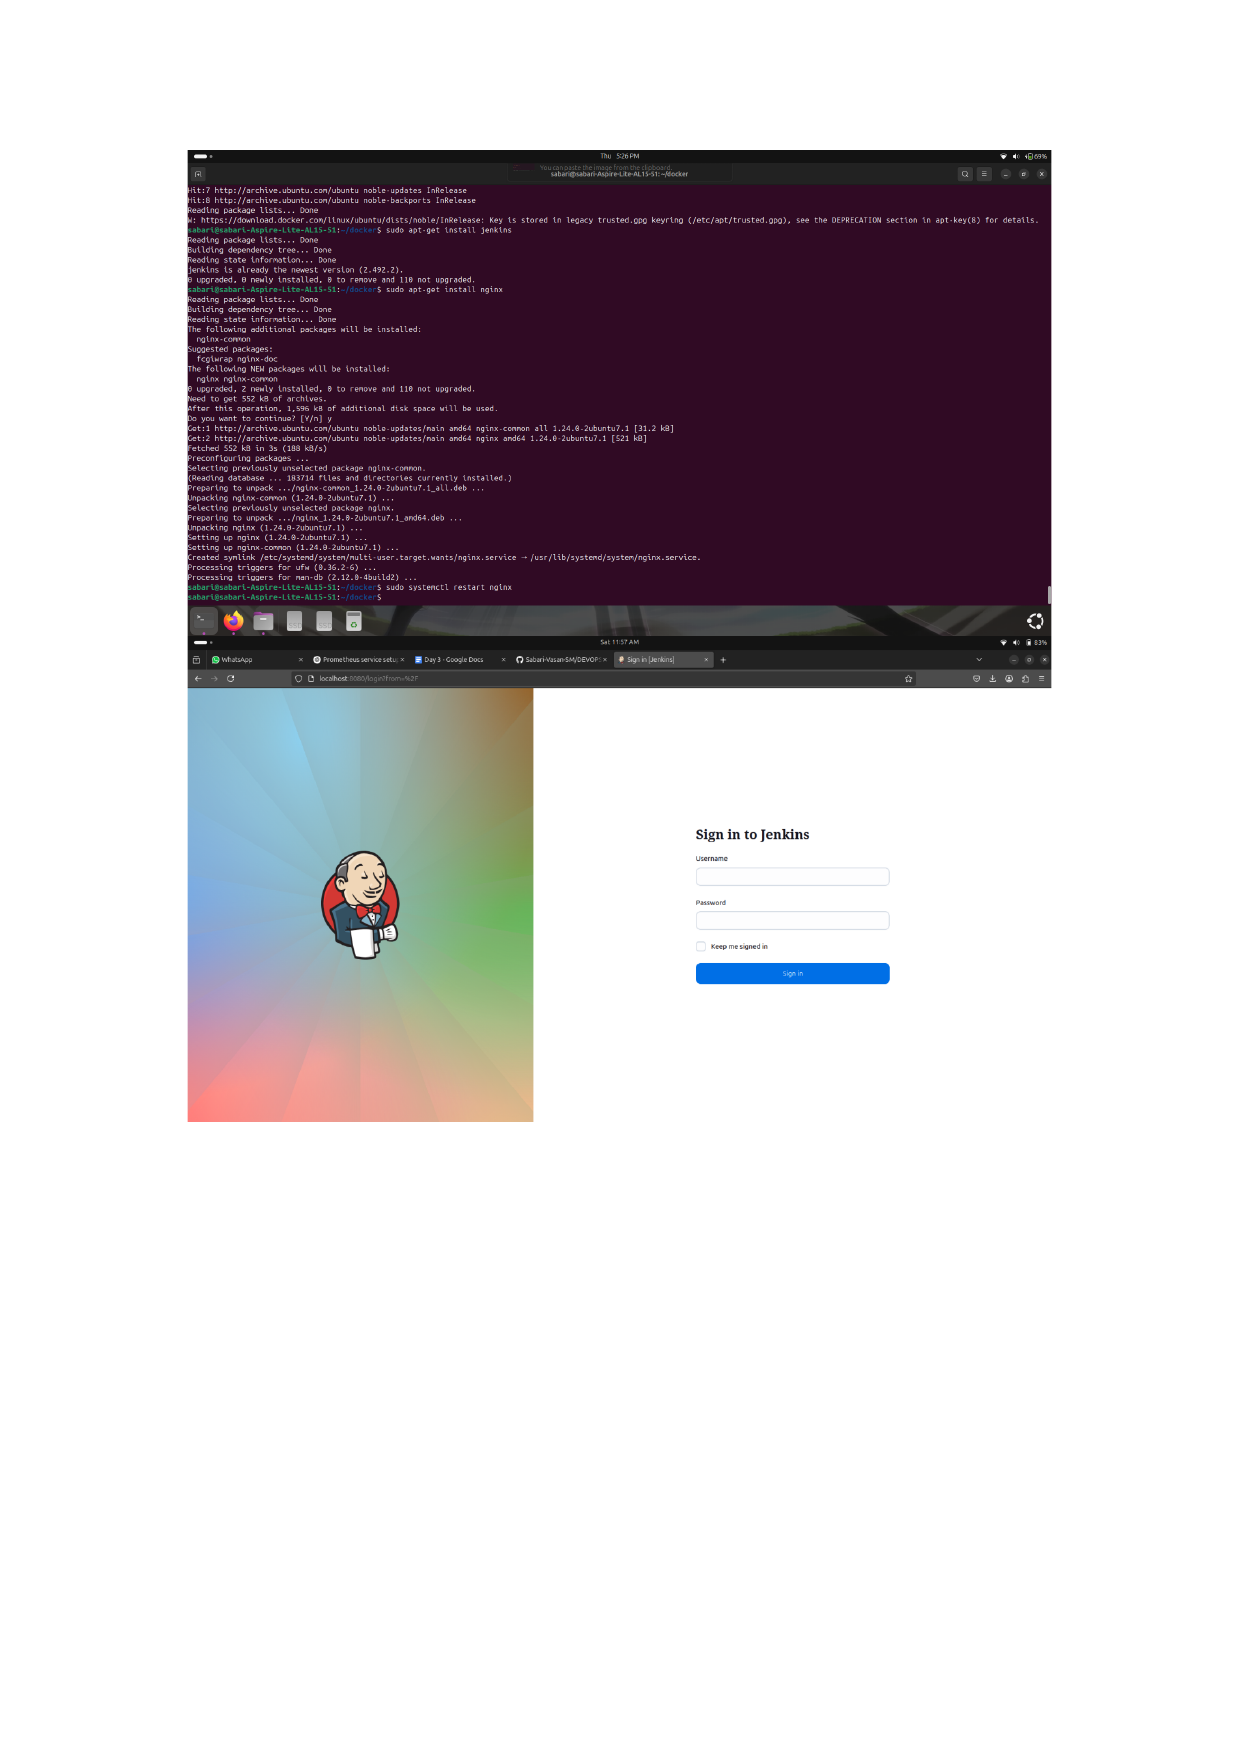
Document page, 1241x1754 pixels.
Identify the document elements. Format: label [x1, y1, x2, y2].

picture [187, 150, 1052, 1122]
